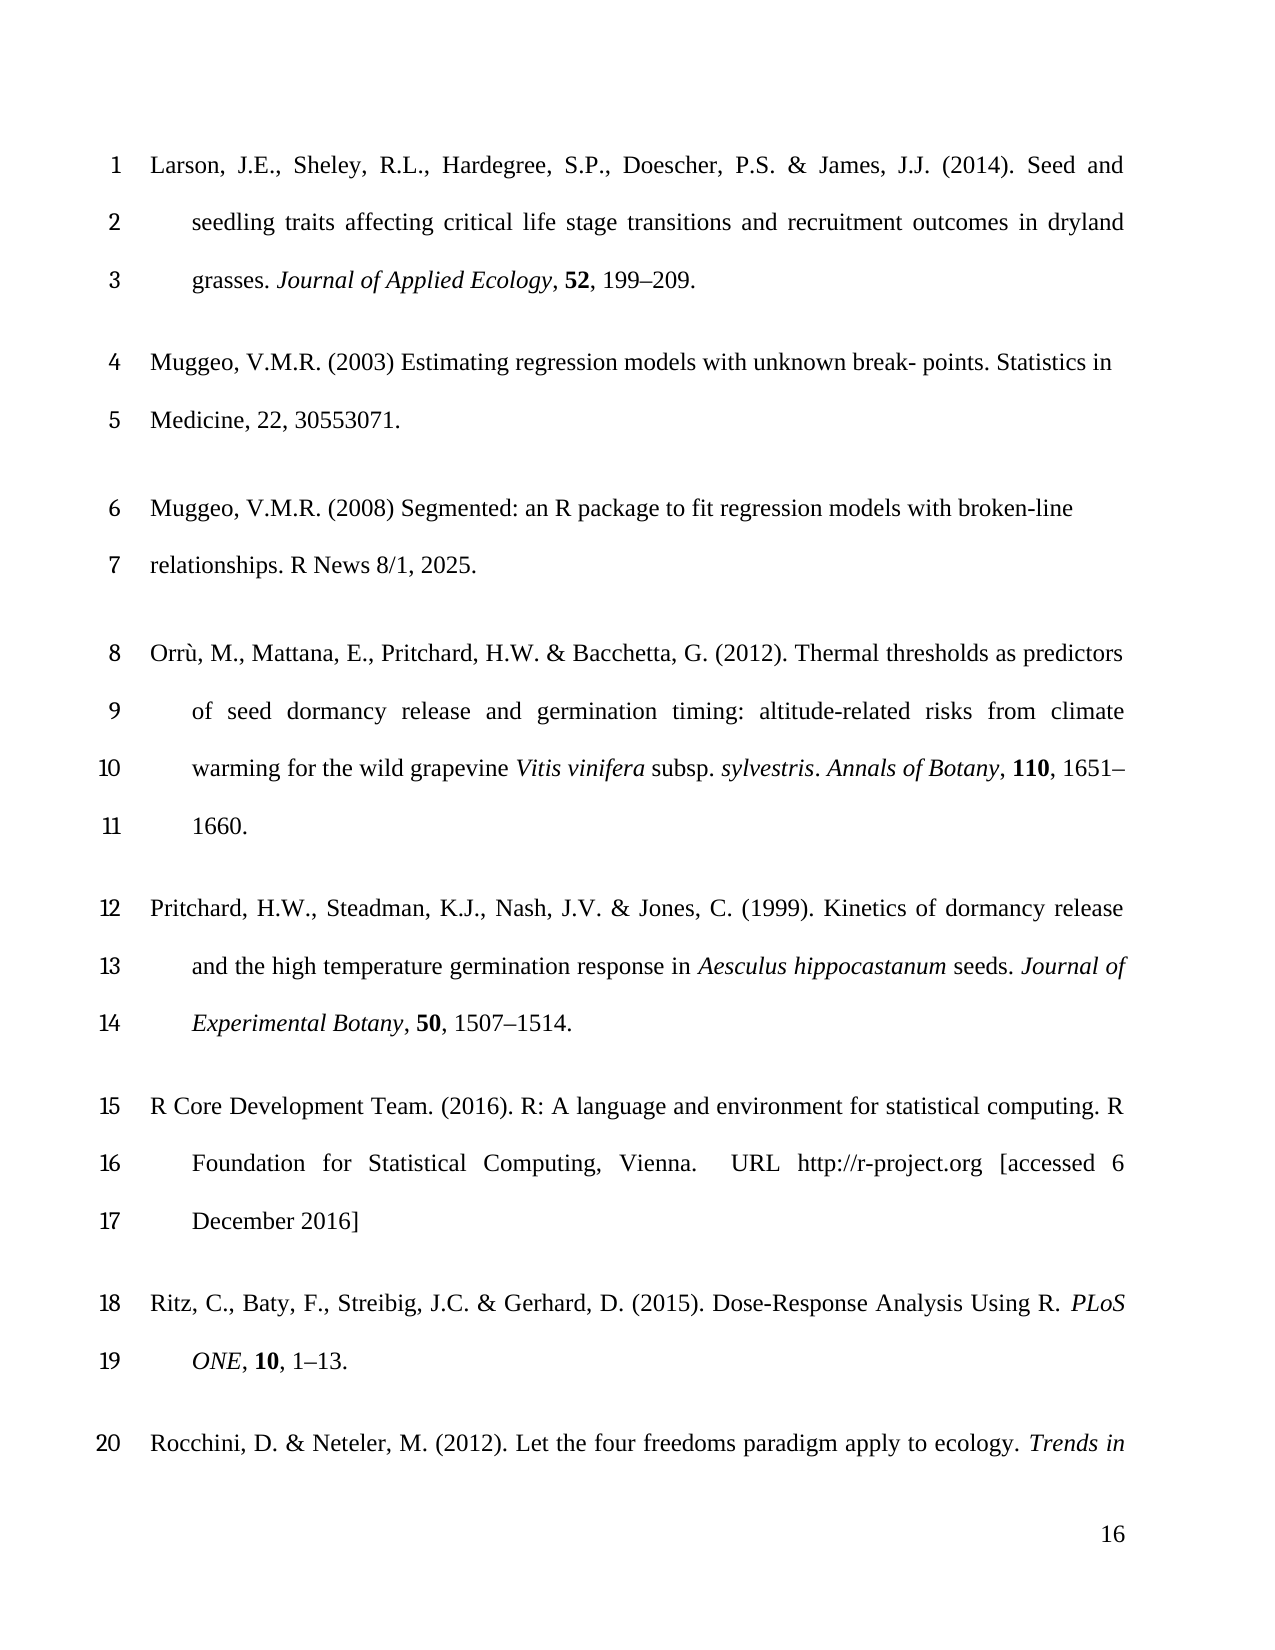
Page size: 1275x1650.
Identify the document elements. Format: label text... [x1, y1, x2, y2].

text R Core Development Team. (2016). R: A language and environment for statistical computing. R Foundation for Statistical Computing, Vienna. URL http://r-project.org [accessed 6 December 2016] [150, 1091, 1125, 1235]
text Muggeo, V.M.R. (2008) Segmented: an R package to fit regression models with broken-line relationships. R News 8/1, 2025. [150, 493, 1125, 579]
text Pritchard, H.W., Steadman, K.J., Nash, J.V. & Jones, C. (1999). Kinetics of dormancy release and the high temperature germination response in Aesculus hippocastanum seeds. Journal of Experimental Botany, 50, 1507–1514. [150, 893, 1125, 1037]
text Larson, J.E., Sheley, R.L., Hardegree, S.P., Doescher, P.S. & James, J.J. (2014). Seed and seedling traits affecting critical life stage transitions and recruitment outcomes in dryland grasses. Journal of Applied Ecology, 52, 199–209. [150, 150, 1125, 294]
text Ritz, C., Baty, F., Streibig, J.C. & Gerhard, D. (2015). Dose-Response Analysis Using R. PLoS ONE, 10, 1–13. [150, 1288, 1125, 1375]
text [150, 1428, 1125, 1457]
text Muggeo, V.M.R. (2003) Estimating regression models with unknown break- points. Statistics in Medicine, 22, 30553071. [150, 347, 1125, 434]
text Orrù, M., Mattana, E., Pritchard, H.W. & Bacchetta, G. (2012). Thermal thresholds as predictors of seed dormancy release and germination timing: altitude-related risks from climate warming for the wild grapevine Vitis vinifera subsp. sylvestris. Annals of Botany, 110, 1651–1660. [150, 638, 1125, 840]
